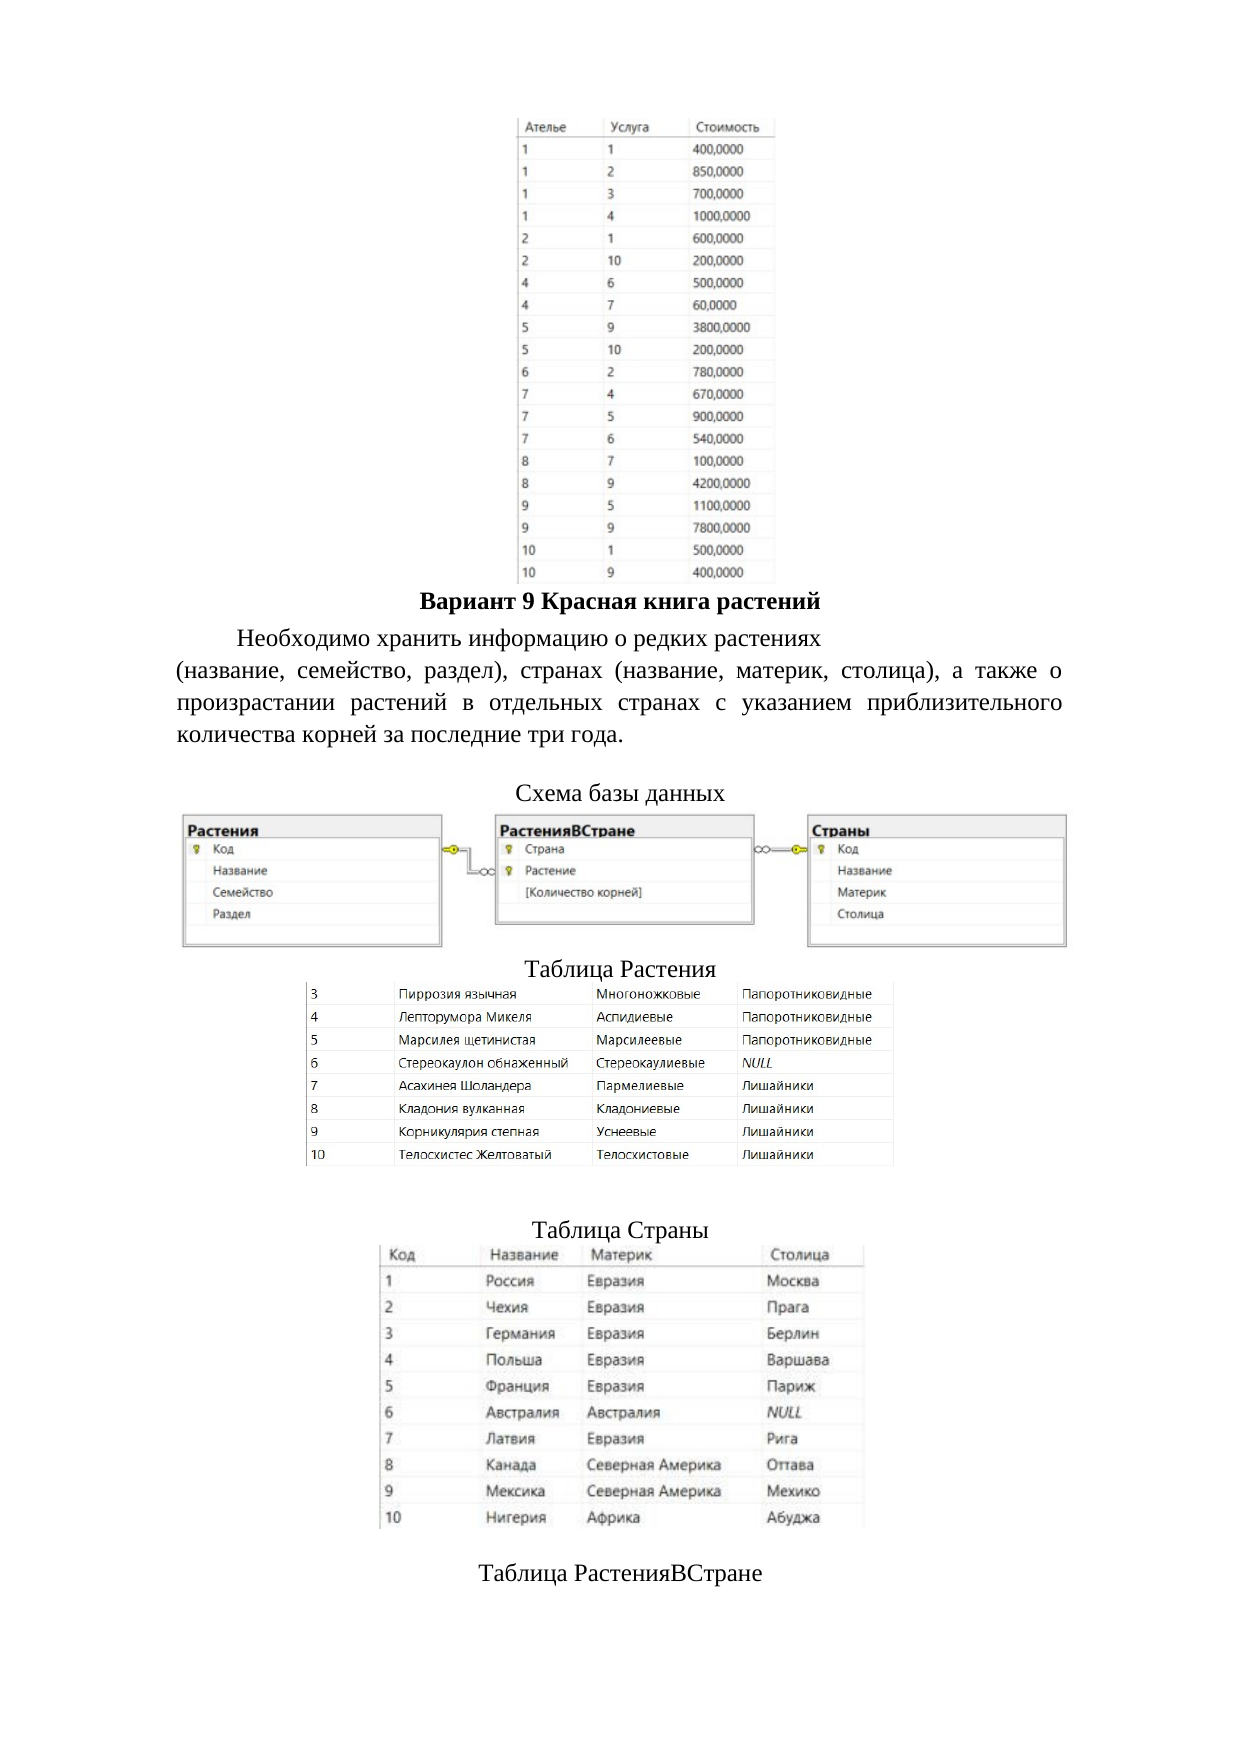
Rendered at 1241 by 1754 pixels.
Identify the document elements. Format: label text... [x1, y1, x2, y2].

picture [515, 118, 776, 584]
text Необходимо хранить информацию о редких растениях [177, 623, 1152, 652]
subtitle Вариант 9 Красная книга растений [177, 586, 1063, 614]
text Таблица Страны [177, 1215, 1063, 1243]
text (название, семейство, раздел), странах (название, материк, столица), а также о произрастании растений в отдельных странах с указанием приблизительного количества корней за последние три года. [176, 655, 1063, 748]
text Таблица РастенияВСтране [177, 1558, 1063, 1587]
text Таблица Растения [177, 954, 1063, 983]
picture [305, 982, 897, 1166]
picture [177, 809, 1074, 952]
picture [378, 1245, 866, 1529]
text Схема базы данных [177, 778, 1063, 807]
